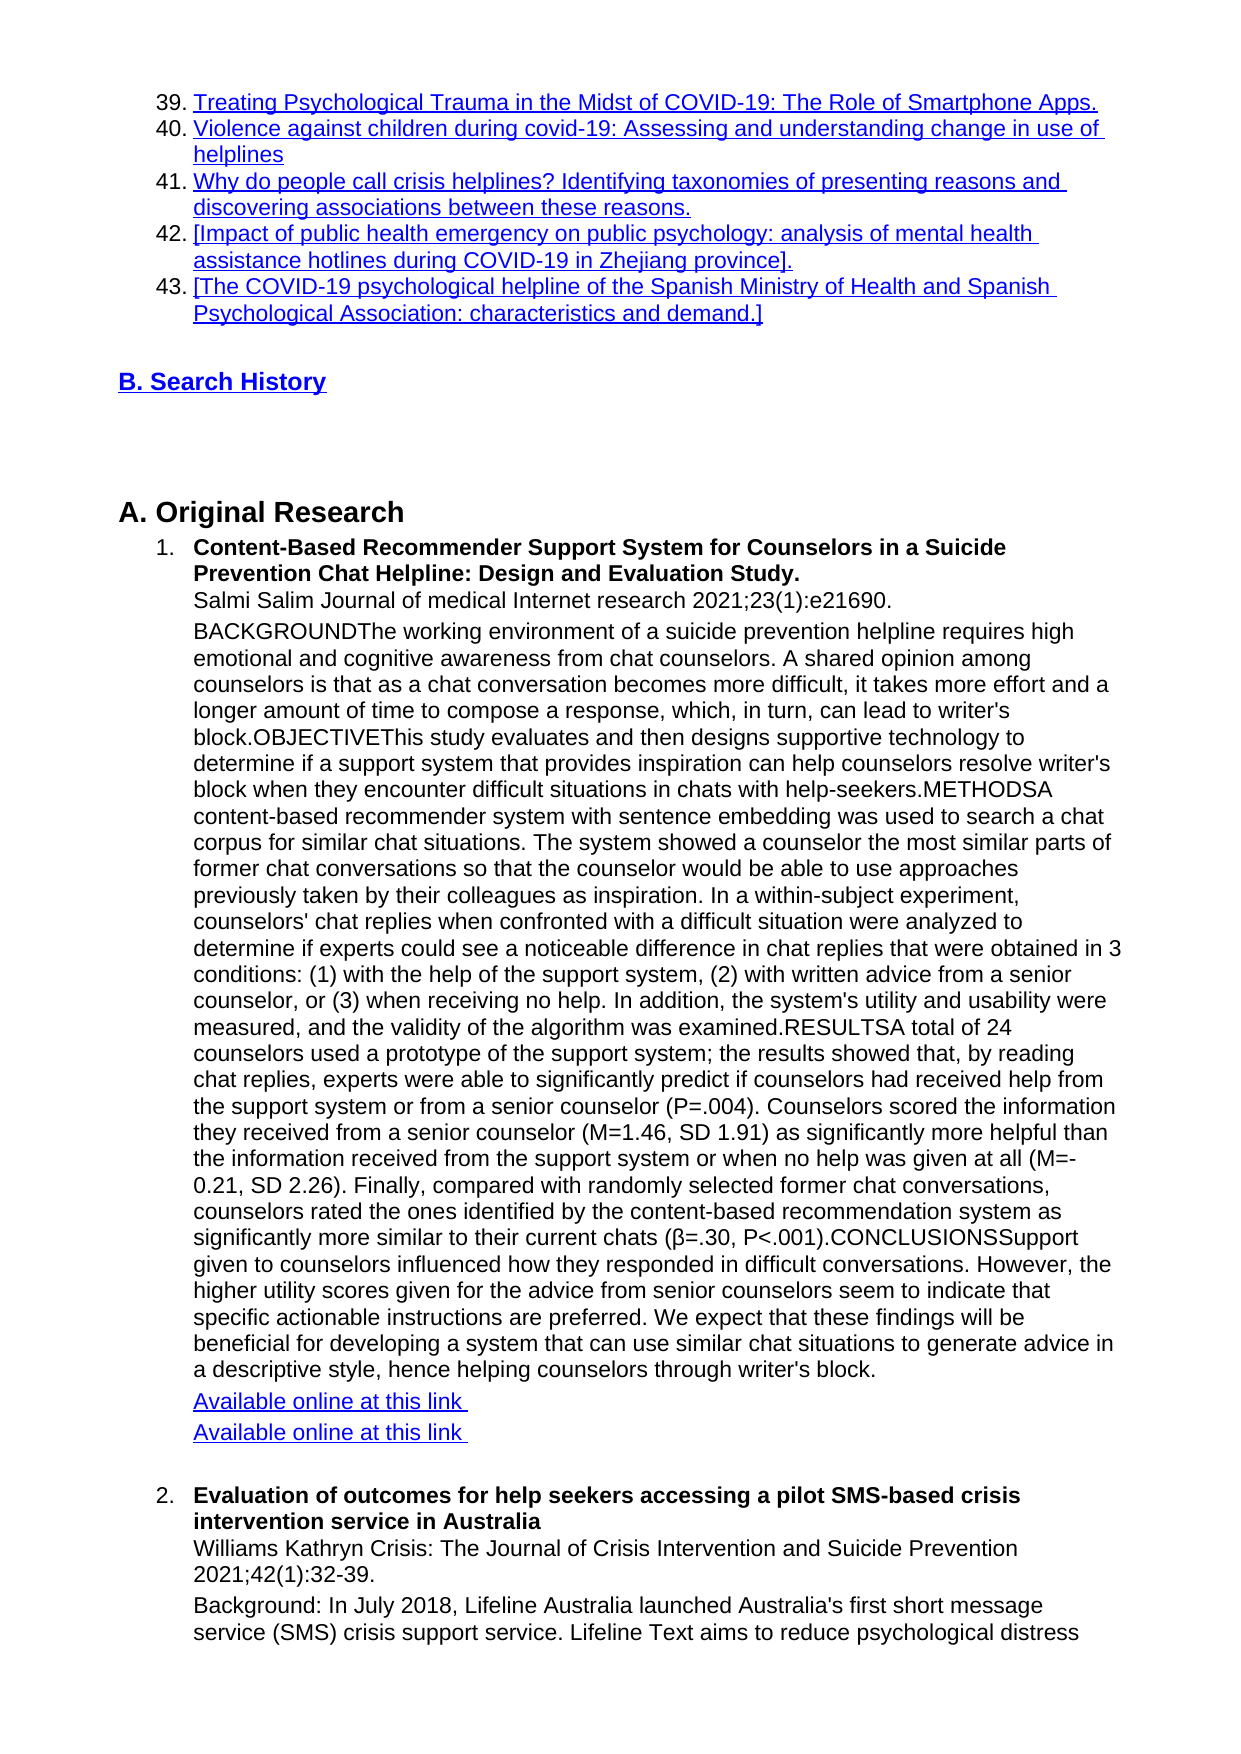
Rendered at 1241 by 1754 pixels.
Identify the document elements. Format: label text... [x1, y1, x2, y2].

list Evaluation of outcomes for help seekers accessing a pilot SMS-based crisis intervention service in Australia Williams Kathryn Crisis: The Journal of Crisis Intervention and Suicide Prevention 2021;42(1):32-39. [156, 1482, 1122, 1587]
subtitle B. Search History [118, 367, 1122, 396]
list Treating Psychological Trauma in the Midst of COVID-19: The Role of Smartphone Apps. [156, 89, 1122, 115]
list [The COVID-19 psychological helpline of the Spanish Ministry of Health and Spanish Psychological Association: characteristics and demand.] [156, 273, 1122, 326]
list Why do people call crisis helplines? Identifying taxonomies of presenting reasons and discovering associations between these reasons. [156, 168, 1122, 220]
text BACKGROUNDThe working environment of a suicide prevention helpline requires high emotional and cognitive awareness from chat counselors. A shared opinion among counselors is that as a chat conversation becomes more difficult, it takes more effort and a longer amount of time to compose a response, which, in turn, can lead to writer's block.OBJECTIVEThis study evaluates and then designs supportive technology to determine if a support system that provides inspiration can help counselors resolve writer's block when they encounter difficult situations in chats with help-seekers.METHODSA content-based recommender system with sentence embedding was used to search a chat corpus for similar chat situations. The system showed a counselor the most similar parts of former chat conversations so that the counselor would be able to use approaches previously taken by their colleagues as inspiration. In a within-subject experiment, counselors' chat replies when confronted with a difficult situation were analyzed to determine if experts could see a noticeable difference in chat replies that were obtained in 3 conditions: (1) with the help of the support system, (2) with written advice from a senior counselor, or (3) when receiving no help. In addition, the system's utility and usability were measured, and the validity of the algorithm was examined.RESULTSA total of 24 counselors used a prototype of the support system; the results showed that, by reading chat replies, experts were able to significantly predict if counselors had received help from the support system or from a senior counselor (P=.004). Counselors scored the information they received from a senior counselor (M=1.46, SD 1.91) as significantly more helpful than the information received from the support system or when no help was given at all (M=-0.21, SD 2.26). Finally, compared with randomly selected former chat conversations, counselors rated the ones identified by the content-based recommendation system as significantly more similar to their current chats (β=.30, P<.001).CONCLUSIONSSupport given to counselors influenced how they responded in difficult conversations. However, the higher utility scores given for the advice from senior counselors seem to indicate that specific actionable instructions are preferred. We expect that these findings will be beneficial for developing a system that can use similar chat situations to generate advice in a descriptive style, hence helping counselors through writer's block. [193, 618, 1122, 1382]
list Violence against children during covid-19: Assessing and understanding change in use of helplines [156, 115, 1122, 168]
text Available online at this link [193, 1419, 1122, 1445]
text Available online at this link [193, 1388, 1122, 1414]
list [Impact of public health emergency on public psychology: analysis of mental health assistance hotlines during COVID-19 in Zhejiang province]. [156, 220, 1122, 273]
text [193, 1592, 1122, 1645]
subtitle A. Original Research [118, 495, 1122, 529]
list Content-Based Recommender Support System for Counselors in a Suicide Prevention Chat Helpline: Design and Evaluation Study. Salmi Salim Journal of medical Internet research 2021;23(1):e21690. [156, 534, 1122, 613]
